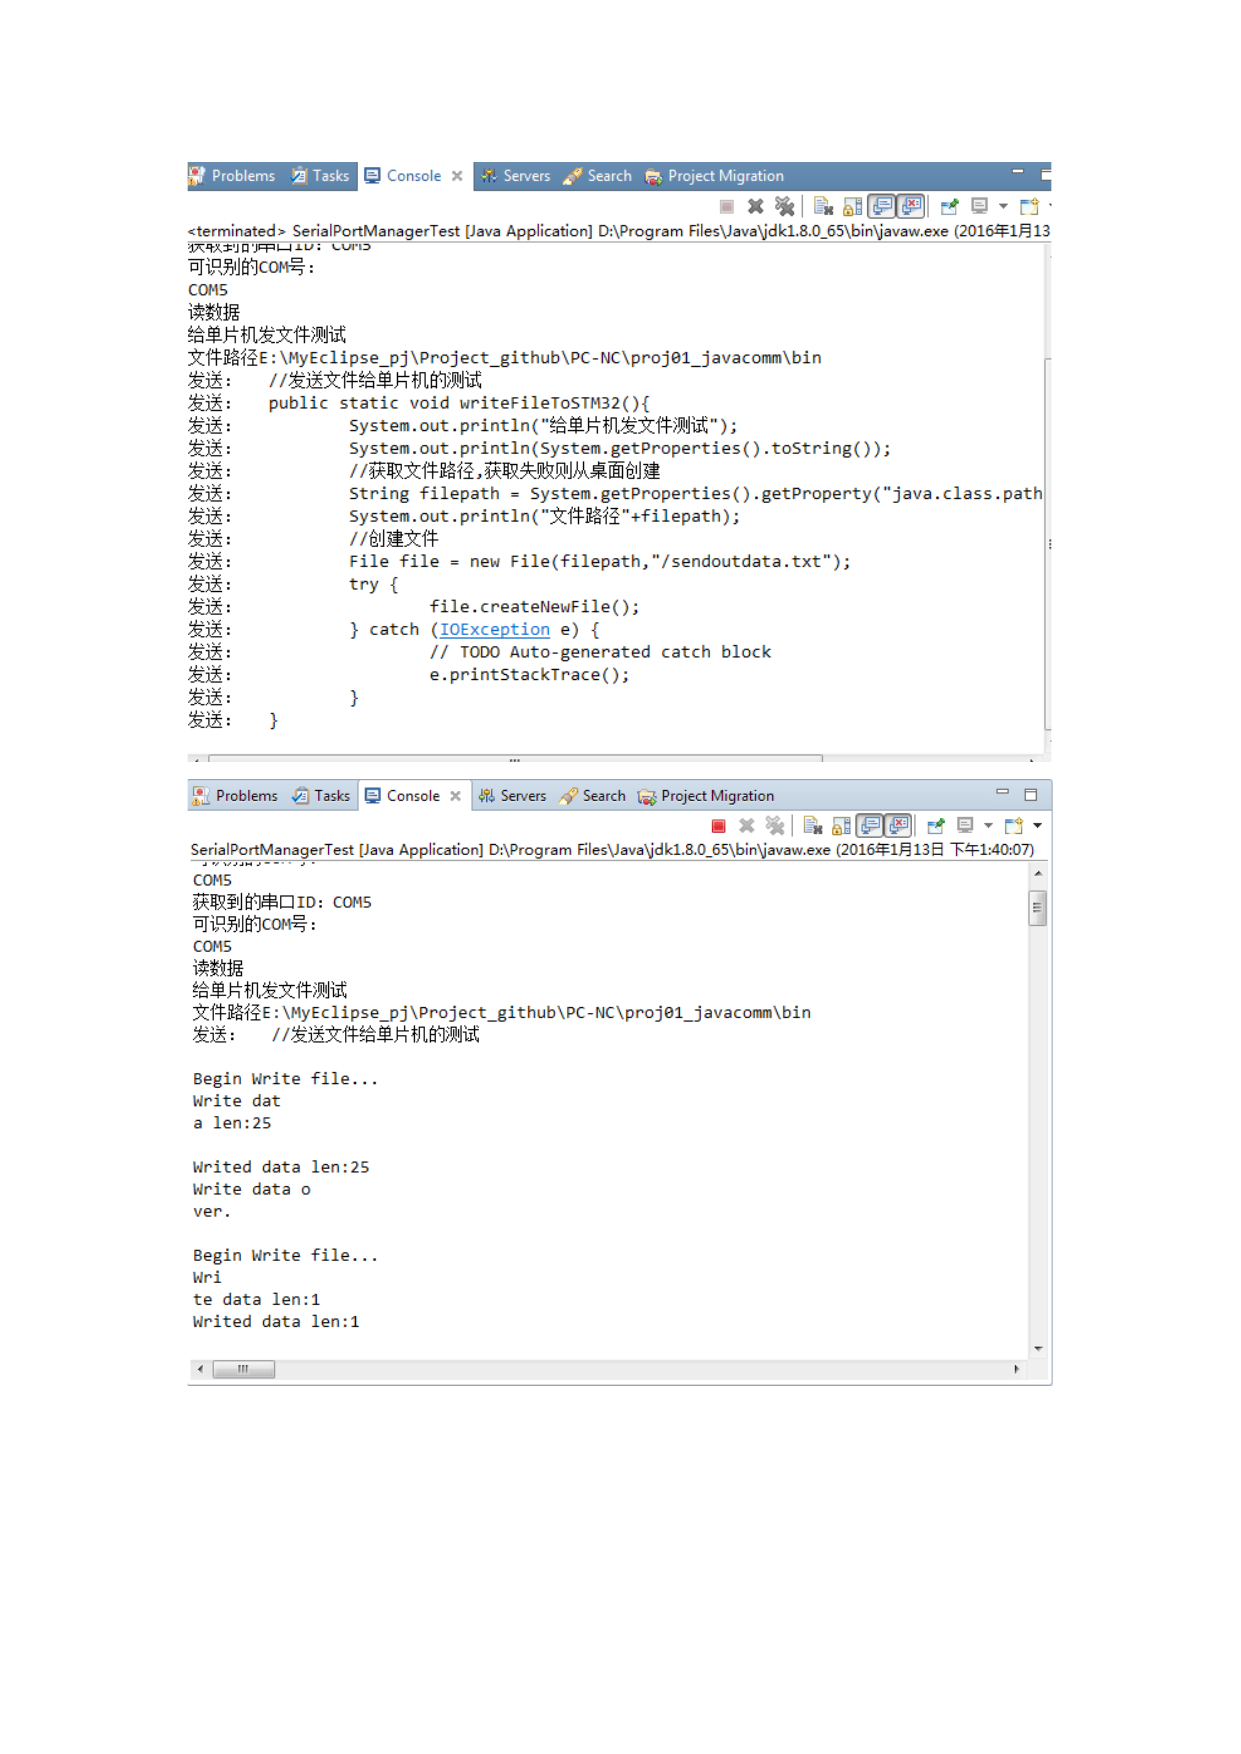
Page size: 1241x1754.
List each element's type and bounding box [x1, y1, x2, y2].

picture [187, 162, 1052, 762]
picture [187, 779, 1053, 1386]
